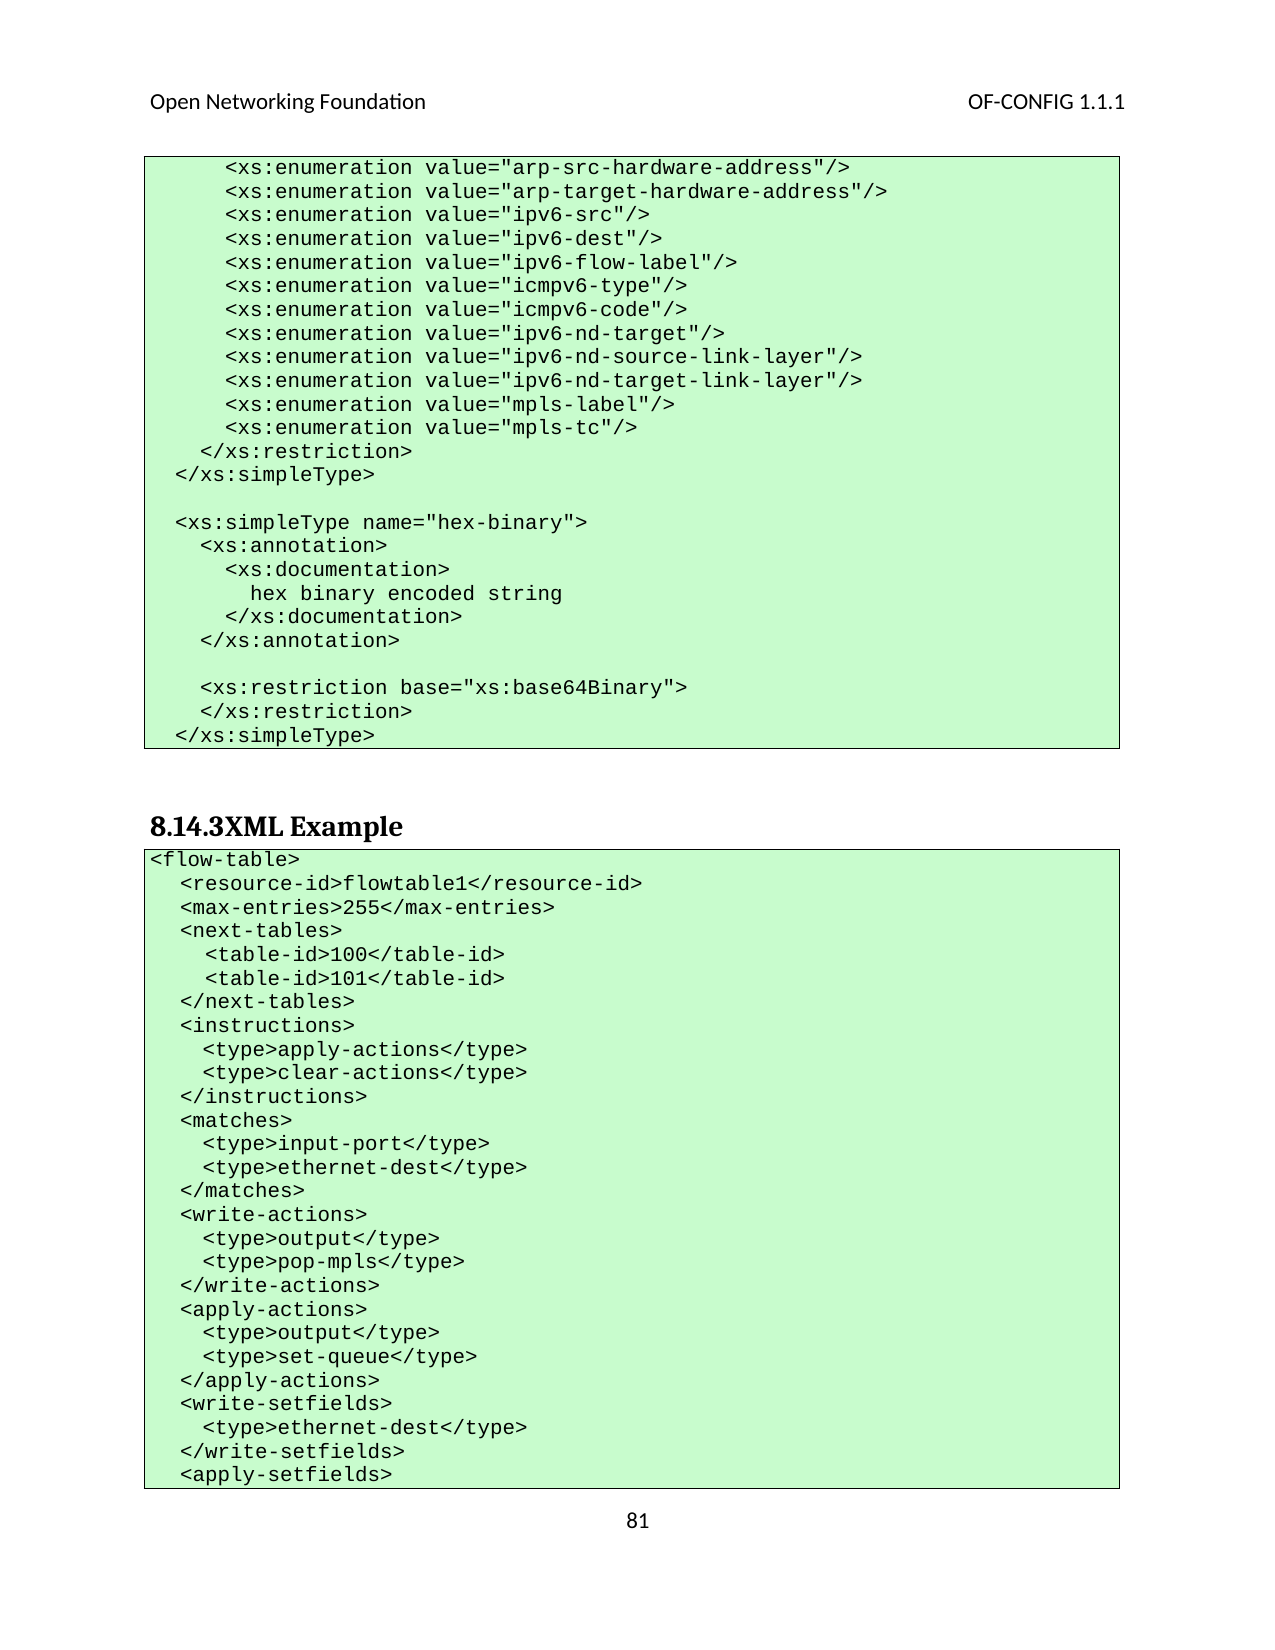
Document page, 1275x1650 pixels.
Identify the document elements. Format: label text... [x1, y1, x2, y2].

subtitle XML Example [150, 811, 1125, 844]
